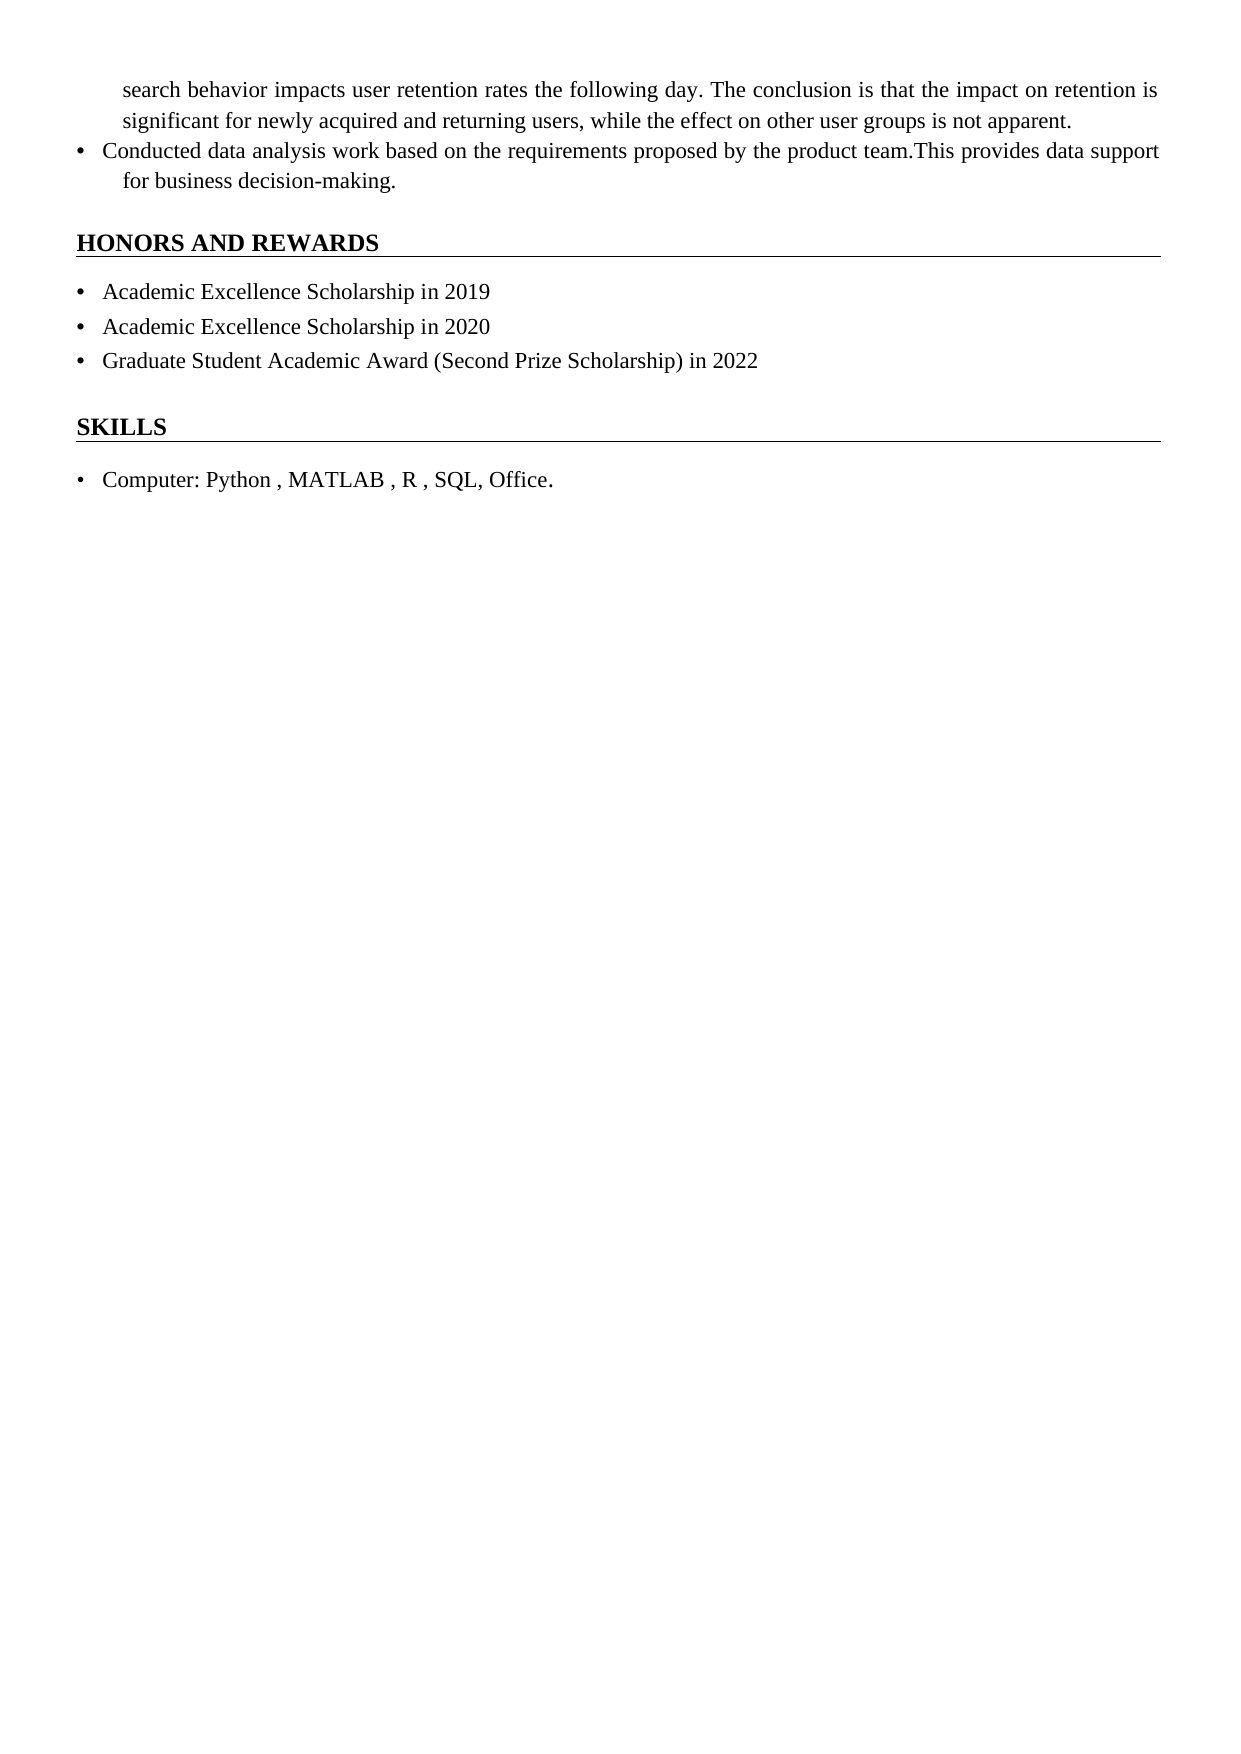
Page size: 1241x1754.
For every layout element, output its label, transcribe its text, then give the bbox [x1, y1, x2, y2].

list Graduate Student Academic Award (Second Prize Scholarship) in 2022 [76, 347, 1161, 374]
list Computer: Python , MATLAB , R , SQL, Office. [76, 463, 1161, 494]
text HONORS AND REWARDS [76, 228, 1161, 256]
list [76, 76, 1161, 133]
list Conducted data analysis work based on the requirements proposed by the product team.This provides data support for business decision-making. [76, 137, 1161, 193]
list Academic Excellence Scholarship in 2019 [76, 278, 1161, 305]
list Academic Excellence Scholarship in 2020 [76, 313, 1161, 339]
text SKILLS [76, 412, 1161, 441]
